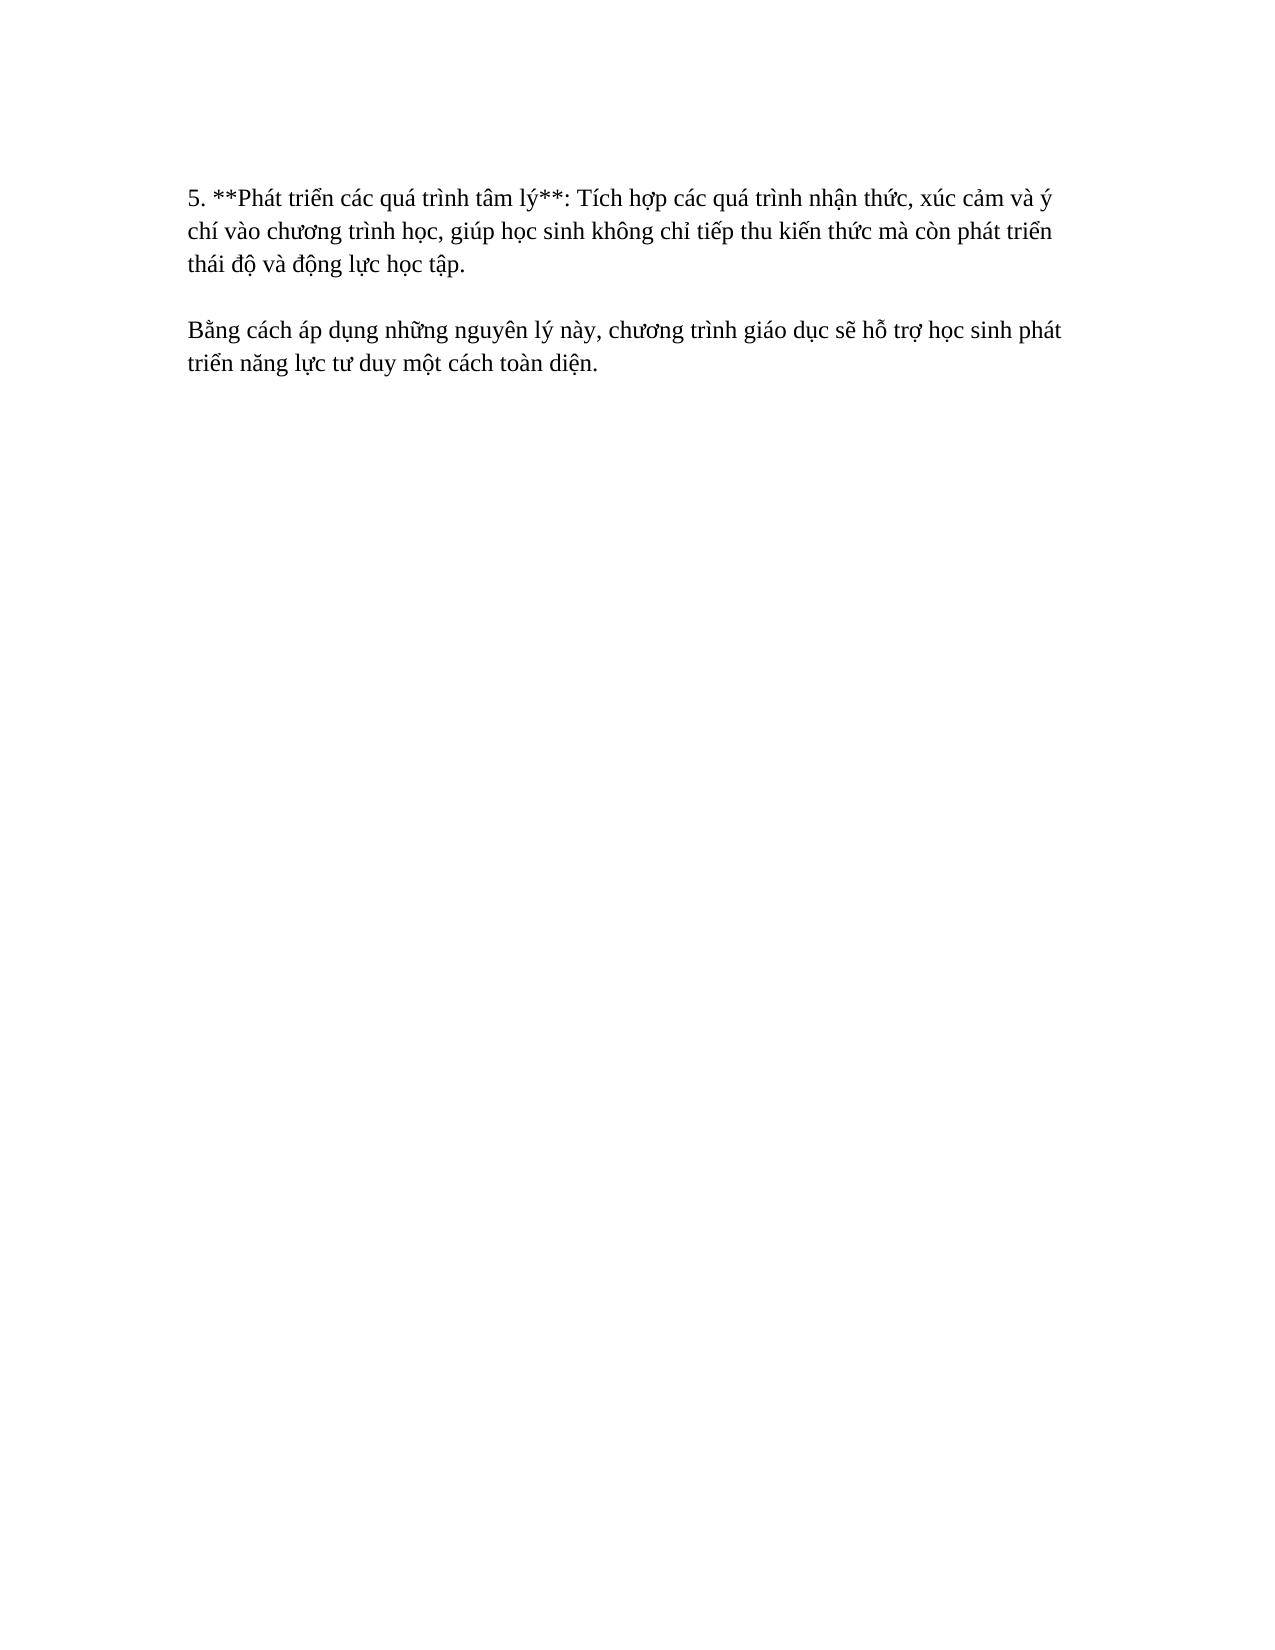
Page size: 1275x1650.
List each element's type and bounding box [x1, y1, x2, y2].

text [187, 150, 1087, 377]
